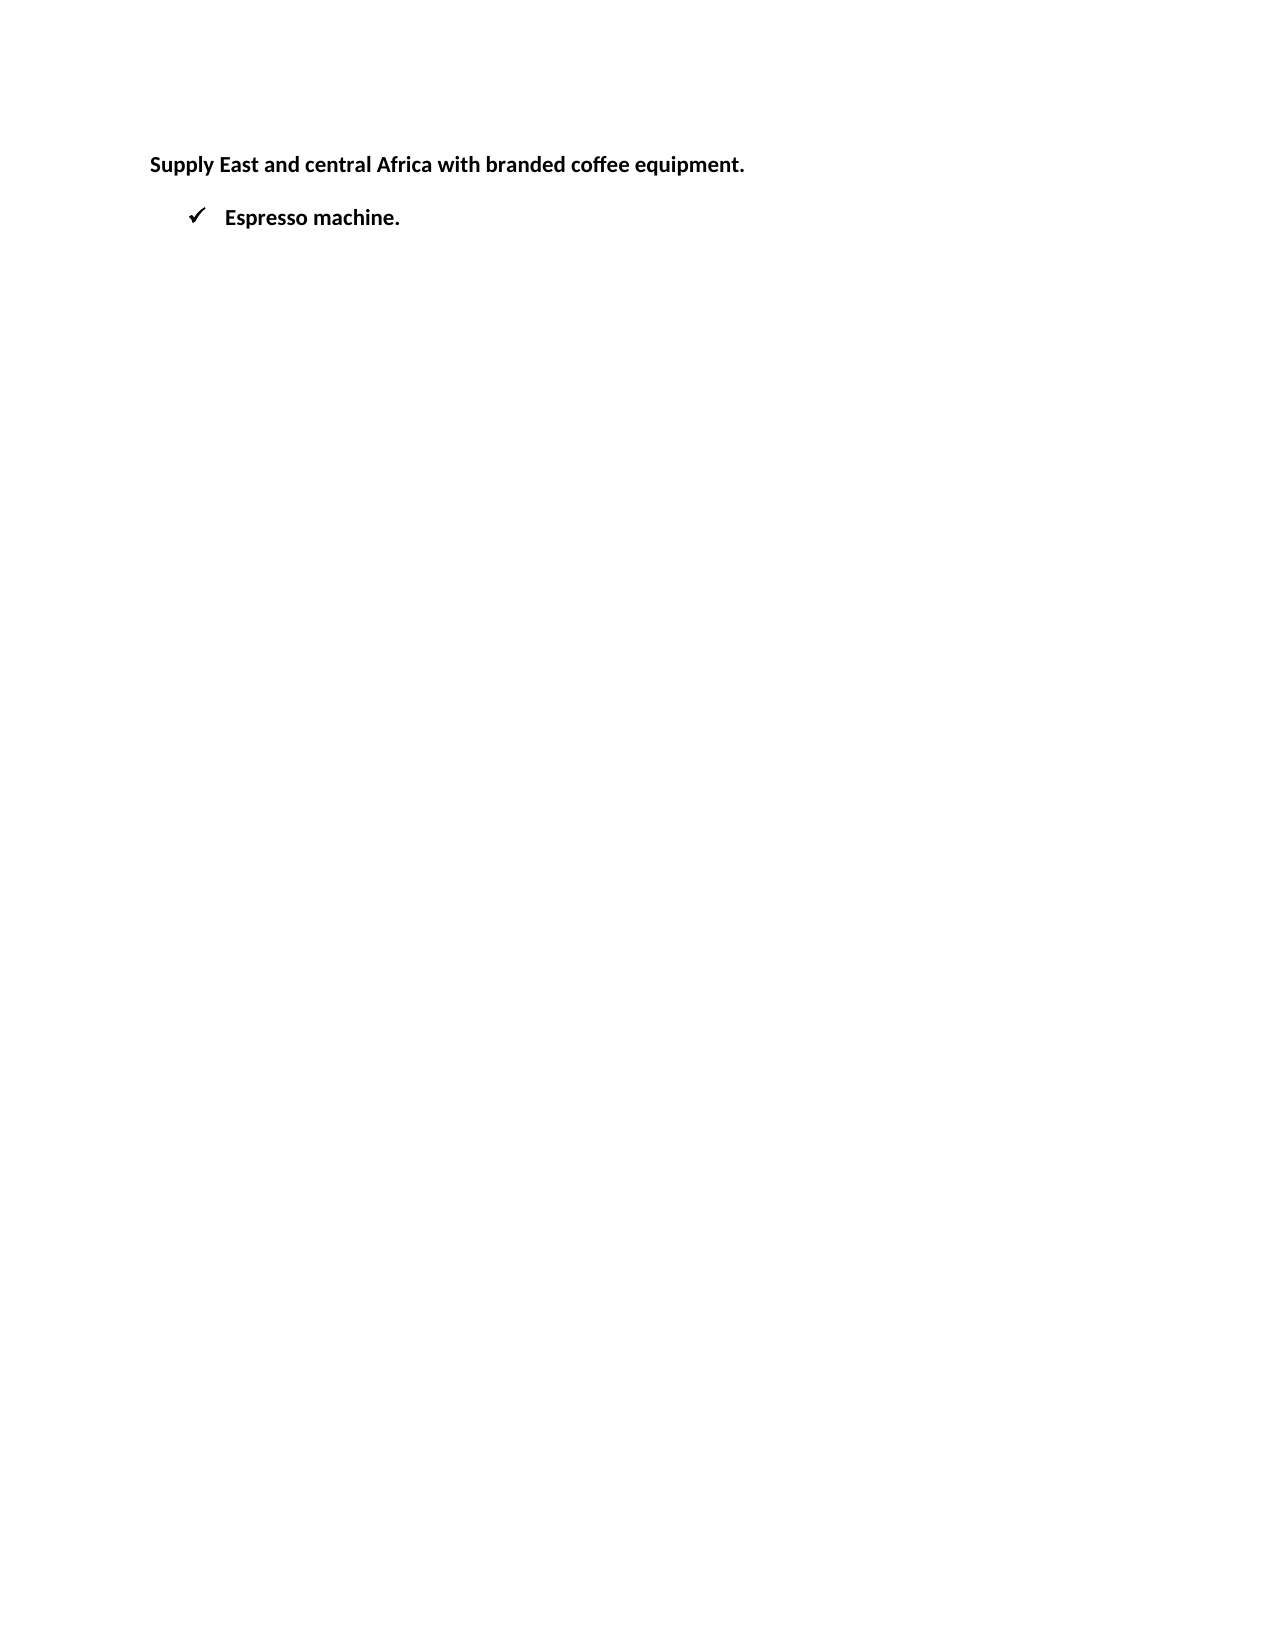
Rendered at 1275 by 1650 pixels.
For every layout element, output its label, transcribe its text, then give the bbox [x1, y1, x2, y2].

text Supply East and central Africa with branded coffee equipment. [150, 150, 1125, 178]
list Espresso machine. [187, 203, 1125, 231]
